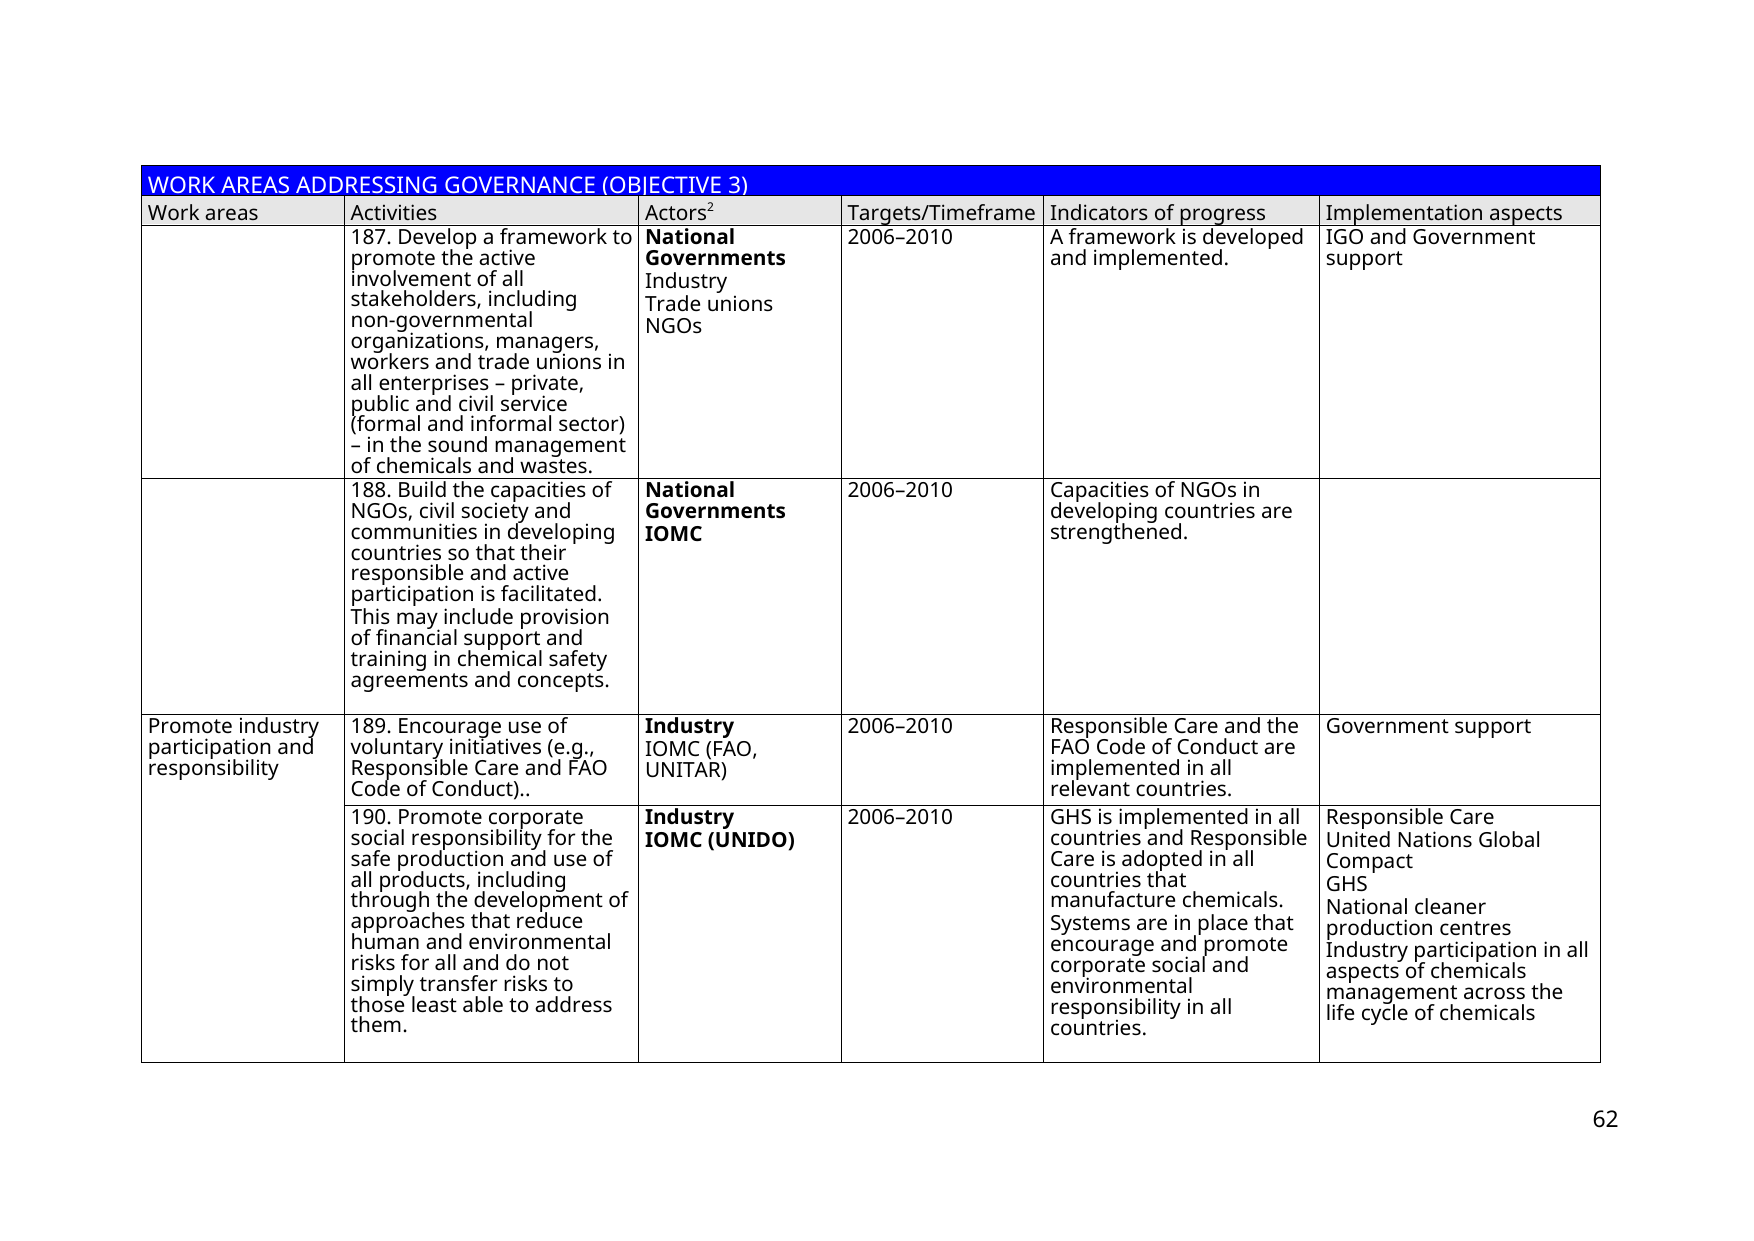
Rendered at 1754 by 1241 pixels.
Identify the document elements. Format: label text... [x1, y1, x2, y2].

table_cell Activities [345, 196, 638, 224]
table_cell 187. Develop a framework to promote the active involvement of all stakeholders, including non-governmental organizations, managers, workers and trade unions in all enterprises – private, public and civil service (formal and informal sector) – in the sound management of chemicals and wastes. [345, 226, 638, 478]
table_cell 2006–2010 [842, 806, 1043, 1062]
table_cell Responsible Care United Nations Global Compact GHS National cleaner production centres Industry participation in all aspects of chemicals management across the life cycle of chemicals [1320, 806, 1600, 1062]
table_cell IGO and Government support [1320, 226, 1600, 478]
table_cell National Governments IOMC [639, 479, 841, 714]
table_cell 2006–2010 [842, 715, 1043, 805]
table_cell Capacities of NGOs in developing countries are strengthened. [1044, 479, 1319, 714]
table_cell 188. Build the capacities of NGOs, civil society and communities in developing countries so that their responsible and active participation is facilitated. This may include provision of financial support and training in chemical safety agreements and concepts. [345, 479, 638, 714]
table_cell Actors2 [639, 196, 841, 224]
table_cell A framework is developed and implemented. [1044, 226, 1319, 478]
table_cell 2006–2010 [842, 479, 1043, 714]
table_cell GHS is implemented in all countries and Responsible Care is adopted in all countries that manufacture chemicals. Systems are in place that encourage and promote corporate social and environmental responsibility in all countries. [1044, 806, 1319, 1062]
table_cell Industry IOMC (FAO, UNITAR) [639, 715, 841, 805]
table_cell National Governments Industry Trade unions NGOs [639, 226, 841, 478]
table_cell Government support [1320, 715, 1600, 805]
table_cell Work areas [142, 196, 344, 224]
table_cell [142, 479, 344, 714]
table_cell 189. Encourage use of voluntary initiatives (e.g., Responsible Care and FAO Code of Conduct).. [345, 715, 638, 805]
table_cell 2006–2010 [842, 226, 1043, 478]
table_cell [1320, 479, 1600, 714]
table_header Work areas addressing governance (objective 3) [142, 166, 1600, 195]
table_cell 190. Promote corporate social responsibility for the safe production and use of all products, including through the development of approaches that reduce human and environmental risks for all and do not simply transfer risks to those least able to address them. [345, 806, 638, 1062]
table_cell Responsible Care and the FAO Code of Conduct are implemented in all relevant countries. [1044, 715, 1319, 805]
table_cell Targets/Timeframe [842, 196, 1043, 224]
table_cell Promote industry participation and responsibility [142, 715, 344, 1062]
table_cell Industry IOMC (UNIDO) [639, 806, 841, 1062]
table_cell Indicators of progress [1044, 196, 1319, 224]
table_cell Implementation aspects [1320, 196, 1600, 224]
